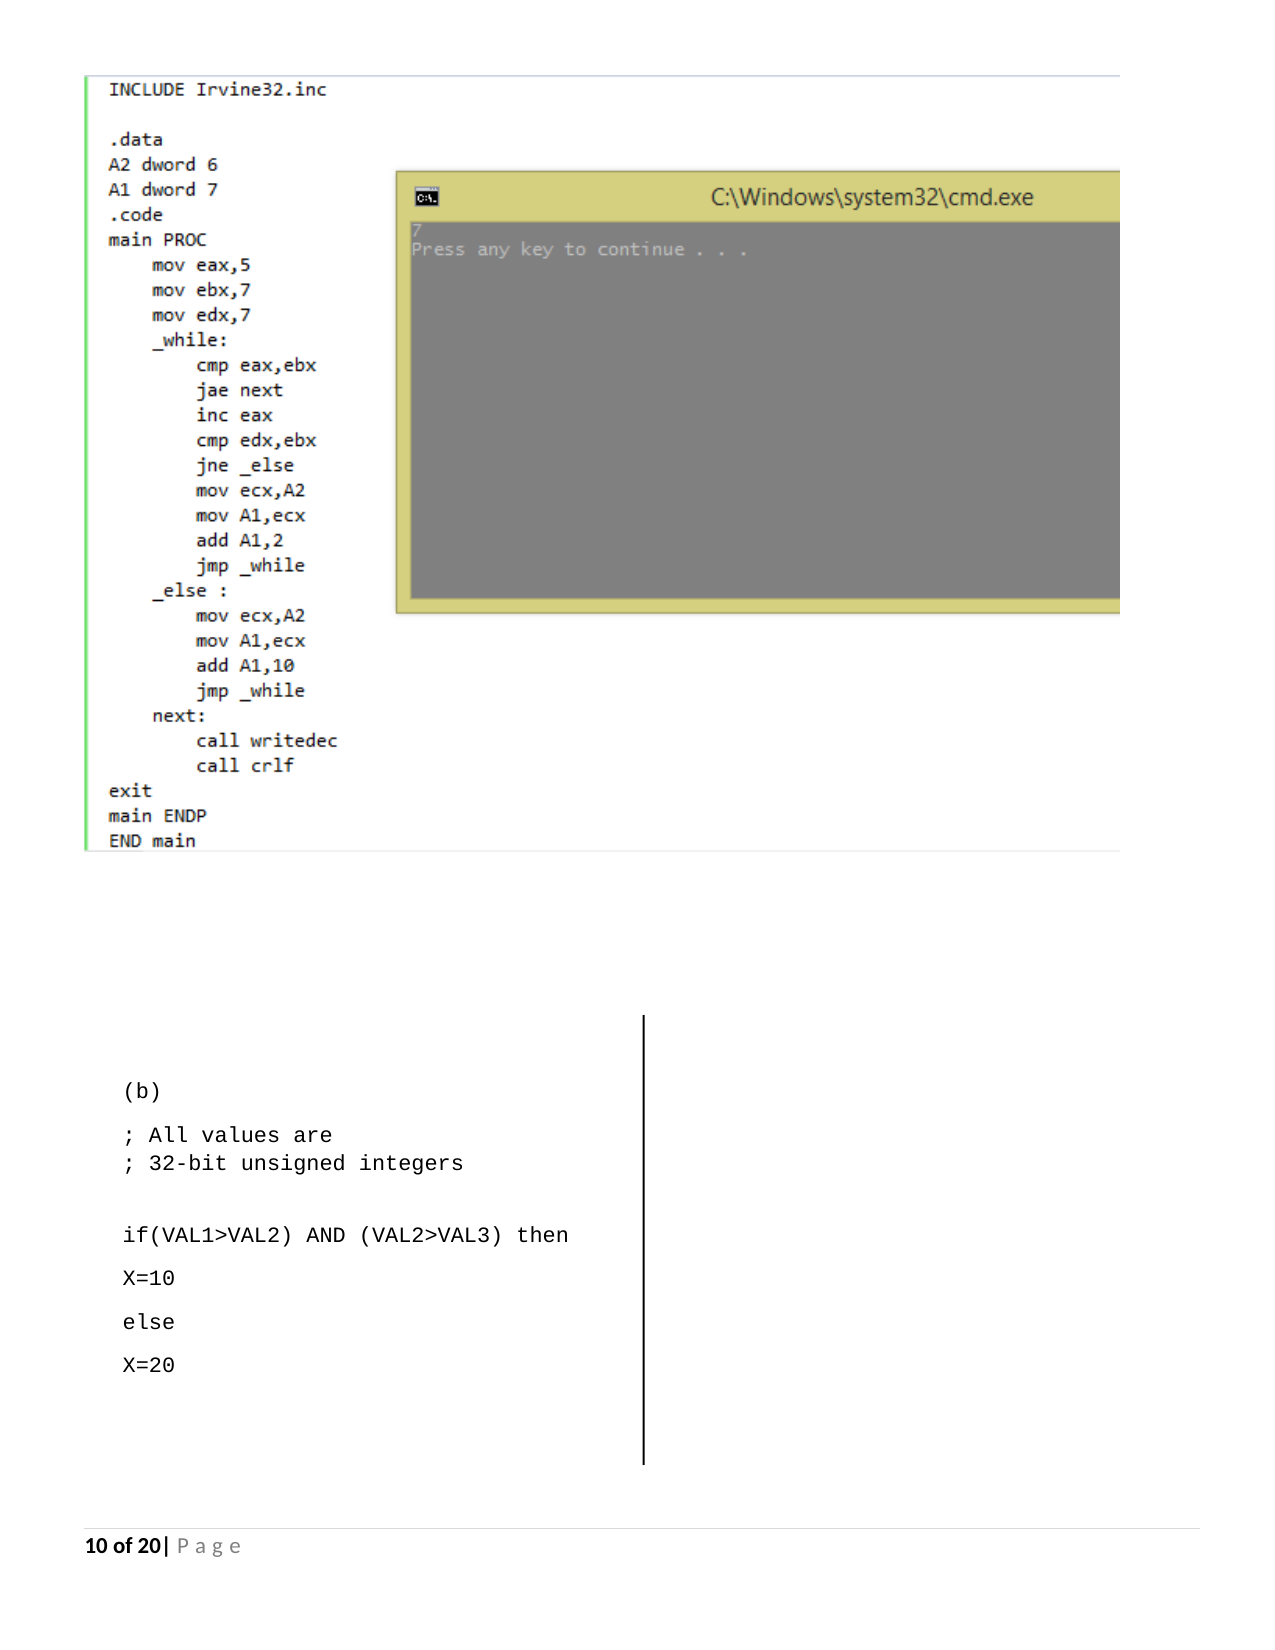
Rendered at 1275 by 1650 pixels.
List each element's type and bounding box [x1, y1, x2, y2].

picture [84, 75, 1120, 852]
